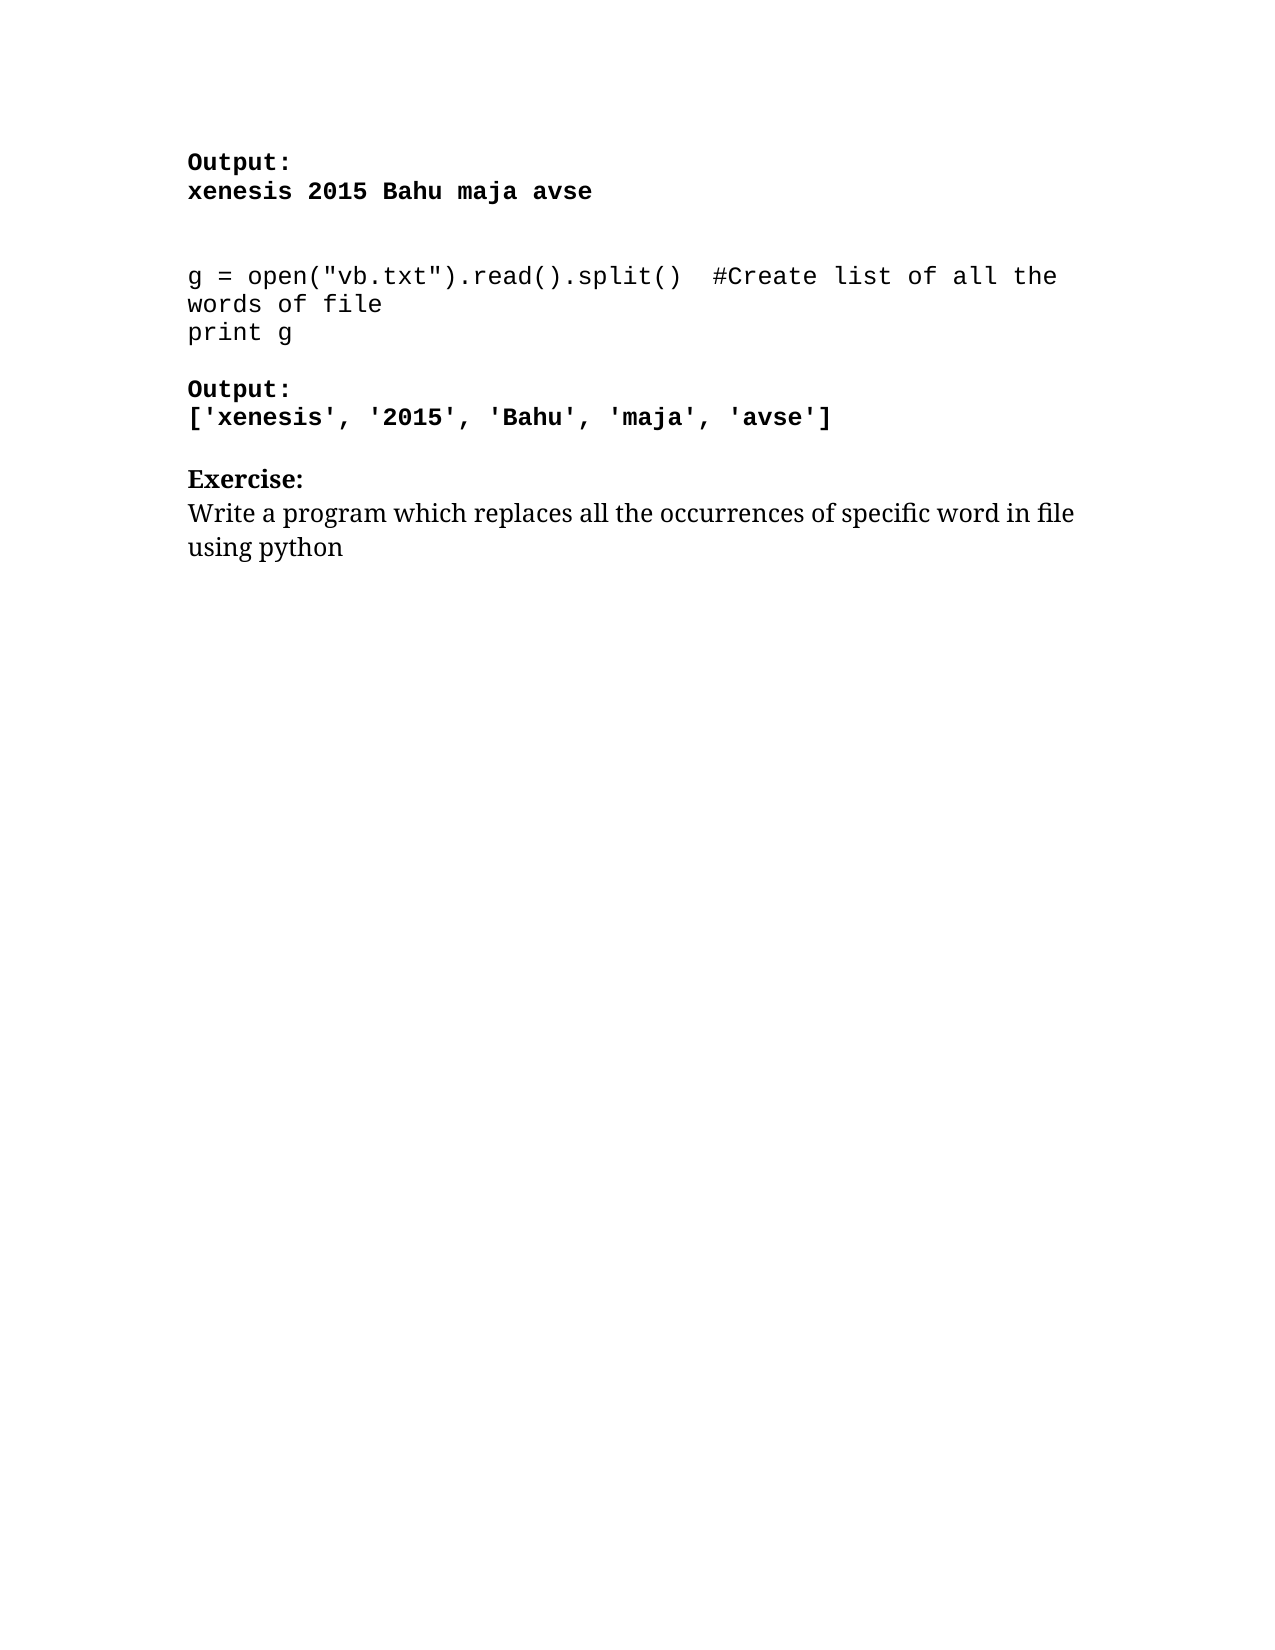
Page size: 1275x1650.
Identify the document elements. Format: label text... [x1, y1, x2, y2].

text Write a program which replaces all the occurrences of specific word in file using python [187, 495, 1125, 563]
text Output: [187, 377, 1125, 405]
text Exercise: [187, 461, 1125, 495]
text g = open("vb.txt").read().split() #Create list of all the words of file [187, 263, 1125, 320]
text ['xenesis', '2015', 'Bahu', 'maja', 'avse'] [187, 405, 1125, 433]
text print g [187, 320, 1125, 348]
text xenesis 2015 Bahu maja avse [187, 178, 1125, 207]
text Output: [187, 150, 1125, 178]
